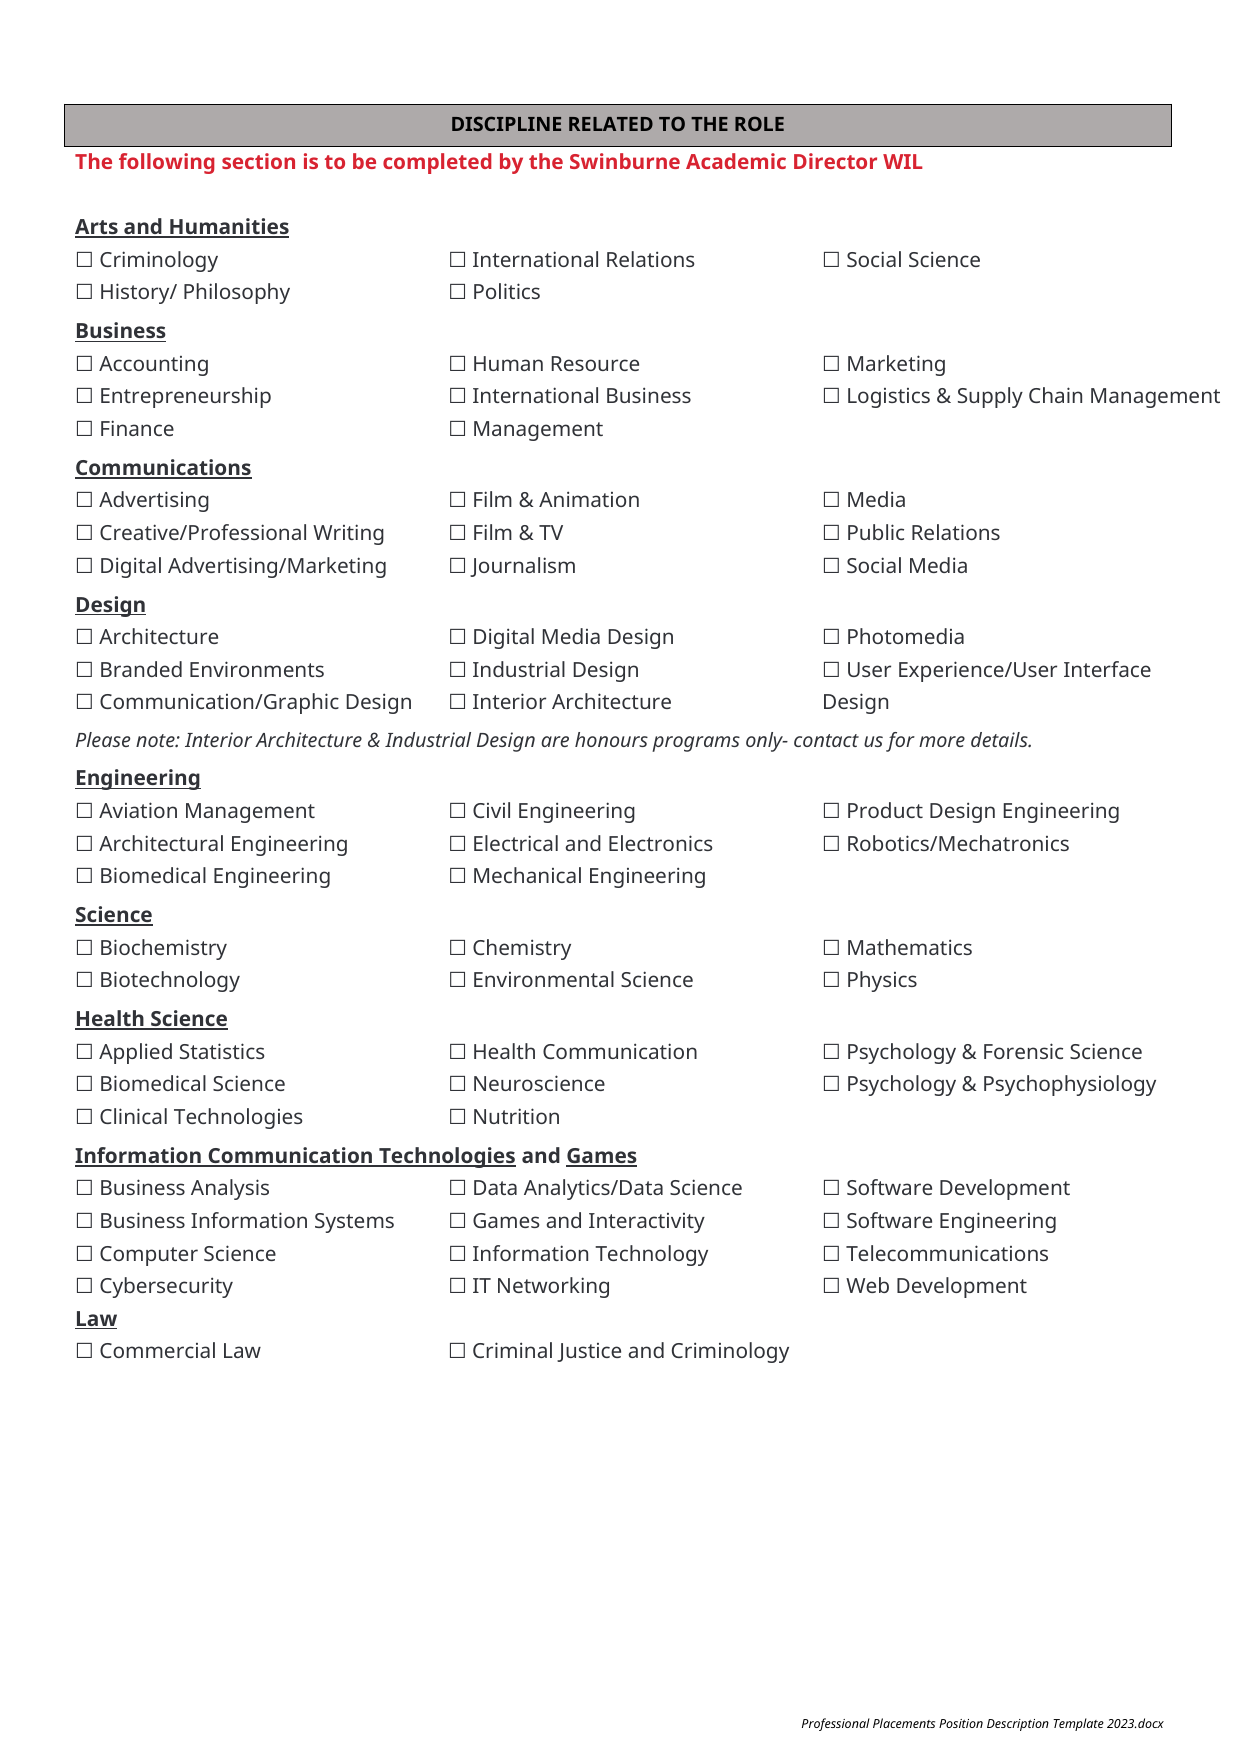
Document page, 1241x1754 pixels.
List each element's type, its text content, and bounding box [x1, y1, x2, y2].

text Cybersecurity [75, 1271, 418, 1300]
text Applied Statistics [75, 1037, 418, 1065]
text Chemistry [448, 933, 792, 961]
text Business Information Systems Computer Science [75, 1206, 418, 1267]
text ☐ Politics [448, 277, 792, 306]
text Branded Environments [75, 655, 418, 683]
text ☐ Commercial Law [75, 1337, 418, 1365]
text Mathematics [822, 933, 1165, 961]
text Biotechnology [75, 965, 418, 994]
text Science [75, 900, 388, 929]
text Photomedia [822, 622, 1165, 651]
text Advertising [75, 486, 418, 514]
text Neuroscience [448, 1069, 792, 1098]
text Clinical Technologies [75, 1102, 418, 1131]
text History/ Philosophy [75, 277, 418, 306]
text Business [75, 316, 1165, 345]
text Aviation Management [75, 796, 418, 824]
text Social Science [822, 245, 1165, 273]
text Psychology & Psychophysiology [822, 1069, 1224, 1098]
text Product Design Engineering [822, 796, 1165, 824]
text Civil Engineering [448, 796, 807, 824]
text Software Engineering [822, 1206, 1165, 1234]
text Logistics & Supply Chain Management [822, 382, 1240, 410]
text Nutrition [448, 1102, 792, 1131]
text Business Analysis [75, 1173, 418, 1202]
text Communication/Graphic Design [75, 687, 433, 716]
text Design [75, 590, 1165, 618]
text Games and Interactivity [448, 1206, 807, 1234]
text Biomedical Science [75, 1069, 418, 1098]
text Architecture [75, 622, 418, 651]
text Human Resource [448, 349, 792, 377]
text Media [822, 486, 1165, 514]
text Physics [822, 965, 1165, 994]
text ☐ Criminal Justice and Criminology [448, 1337, 807, 1365]
text Health Science [75, 1004, 1165, 1033]
text Accounting [75, 349, 418, 377]
text Criminology [75, 245, 418, 273]
text Data Analytics/Data Science [448, 1173, 792, 1202]
text Psychology & Forensic Science [822, 1037, 1209, 1065]
text ☐ Health Communication [448, 1037, 807, 1065]
text Management [448, 414, 792, 443]
text Film & TV [448, 518, 792, 547]
text Interior Architecture [448, 687, 792, 716]
text Communications [75, 453, 1165, 481]
text Arts and Humanities [75, 212, 1165, 241]
text Marketing [822, 349, 1165, 377]
text Architectural Engineering [75, 829, 418, 857]
text IT Networking [448, 1271, 792, 1300]
text The following section is to be completed by the Swinburne Academic Director WIL [75, 147, 1165, 176]
text Social Media [822, 551, 1165, 579]
text User Experience/User Interface Design [822, 655, 1180, 716]
text Engineering [75, 763, 1165, 792]
text Information Communication Technologies and Games [75, 1141, 1165, 1169]
text Film & Animation [448, 486, 792, 514]
text Please note: Interior Architecture & Industrial Design are honours programs only- contact us for more details. [75, 726, 1165, 753]
text Environmental Science [448, 965, 792, 994]
text Electrical and Electronics [448, 829, 807, 857]
text Information Technology [448, 1239, 792, 1267]
text Web Development [822, 1271, 1165, 1300]
text Software Development [822, 1173, 1165, 1202]
text Creative/Professional Writing [75, 518, 433, 547]
text Entrepreneurship [75, 382, 418, 410]
text Journalism [448, 551, 792, 579]
text ☐ Finance [75, 414, 418, 443]
text International Relations [448, 245, 792, 273]
table_header DISCIPLINE RELATED TO THE ROLE [65, 105, 1171, 146]
text Telecommunications [822, 1239, 1165, 1267]
text Mechanical Engineering [448, 861, 792, 890]
text Industrial Design [448, 655, 792, 683]
text Biochemistry [75, 933, 418, 961]
text Biomedical Engineering [75, 861, 433, 890]
text Law [75, 1304, 1165, 1332]
text International Business [448, 382, 792, 410]
text Public Relations [822, 518, 1165, 547]
text Digital Media Design [448, 622, 792, 651]
text Digital Advertising/Marketing [75, 551, 433, 579]
text Robotics/Mechatronics [822, 829, 1224, 857]
